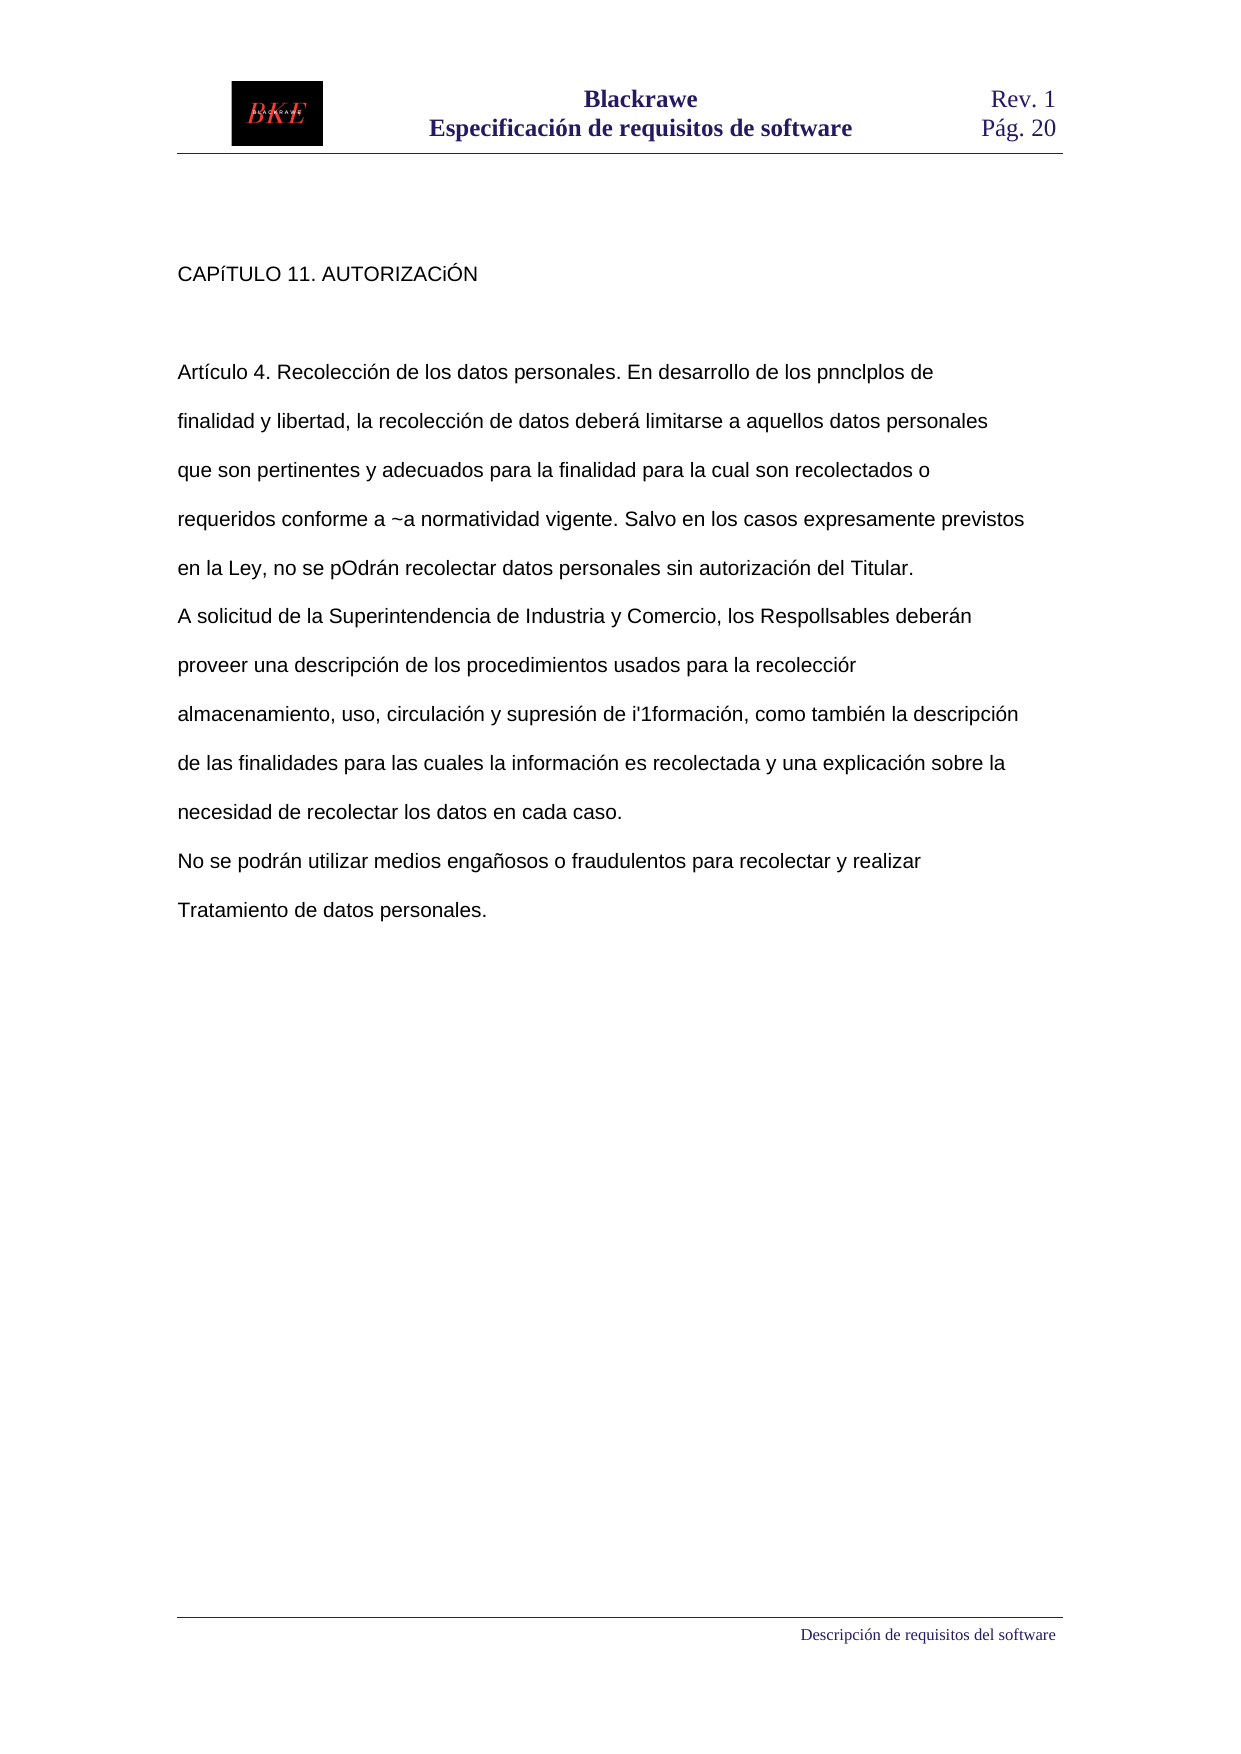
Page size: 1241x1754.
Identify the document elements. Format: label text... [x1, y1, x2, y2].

subtitle en la Ley, no se pOdrán recolectar datos personales sin autorización del Titular. [177, 555, 1063, 579]
subtitle finalidad y libertad, la recolección de datos deberá limitarse a aquellos datos personales [177, 408, 1063, 432]
subtitle necesidad de recolectar los datos en cada caso. [177, 800, 1063, 824]
subtitle CAPíTULO 11. AUTORIZACiÓN [177, 262, 1063, 286]
subtitle requeridos conforme a ~a normatividad vigente. Salvo en los casos expresamente previstos [177, 506, 1063, 530]
subtitle Artículo 4. Recolección de los datos personales. En desarrollo de los pnnclplos de [177, 359, 1063, 383]
subtitle de las finalidades para las cuales la información es recolectada y una explicación sobre la [177, 751, 1063, 775]
subtitle Tratamiento de datos personales. [177, 898, 1063, 922]
subtitle A solicitud de la Superintendencia de Industria y Comercio, los Respollsables deberán [177, 604, 1063, 628]
subtitle proveer una descripción de los procedimientos usados para la recolecciór [177, 653, 1063, 677]
subtitle que son pertinentes y adecuados para la finalidad para la cual son recolectados o [177, 457, 1063, 481]
subtitle almacenamiento, uso, circulación y supresión de i'1formación, como también la descripción [177, 702, 1063, 726]
picture [231, 81, 323, 146]
subtitle No se podrán utilizar medios engañosos o fraudulentos para recolectar y realizar [177, 849, 1063, 873]
